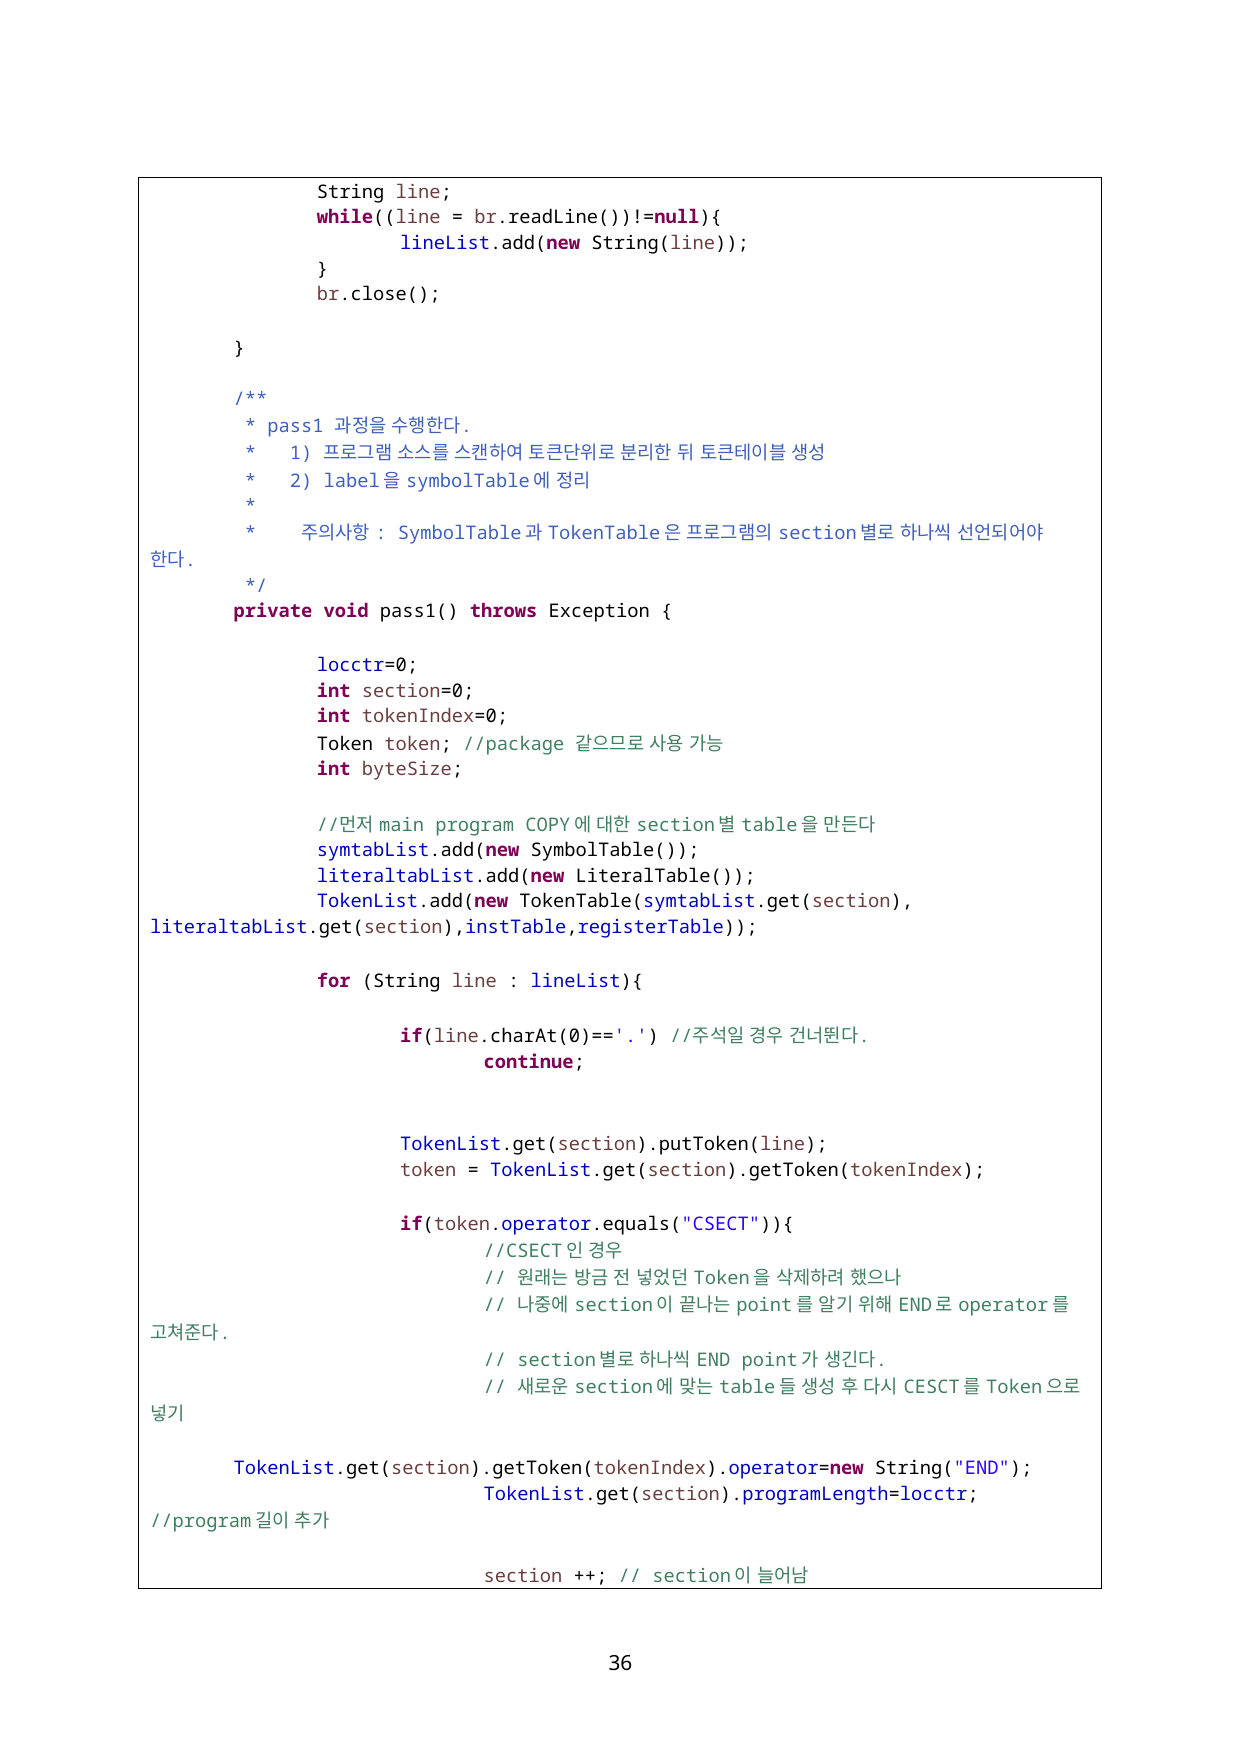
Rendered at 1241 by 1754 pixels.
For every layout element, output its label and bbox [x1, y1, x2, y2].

table_header [139, 178, 1101, 1588]
